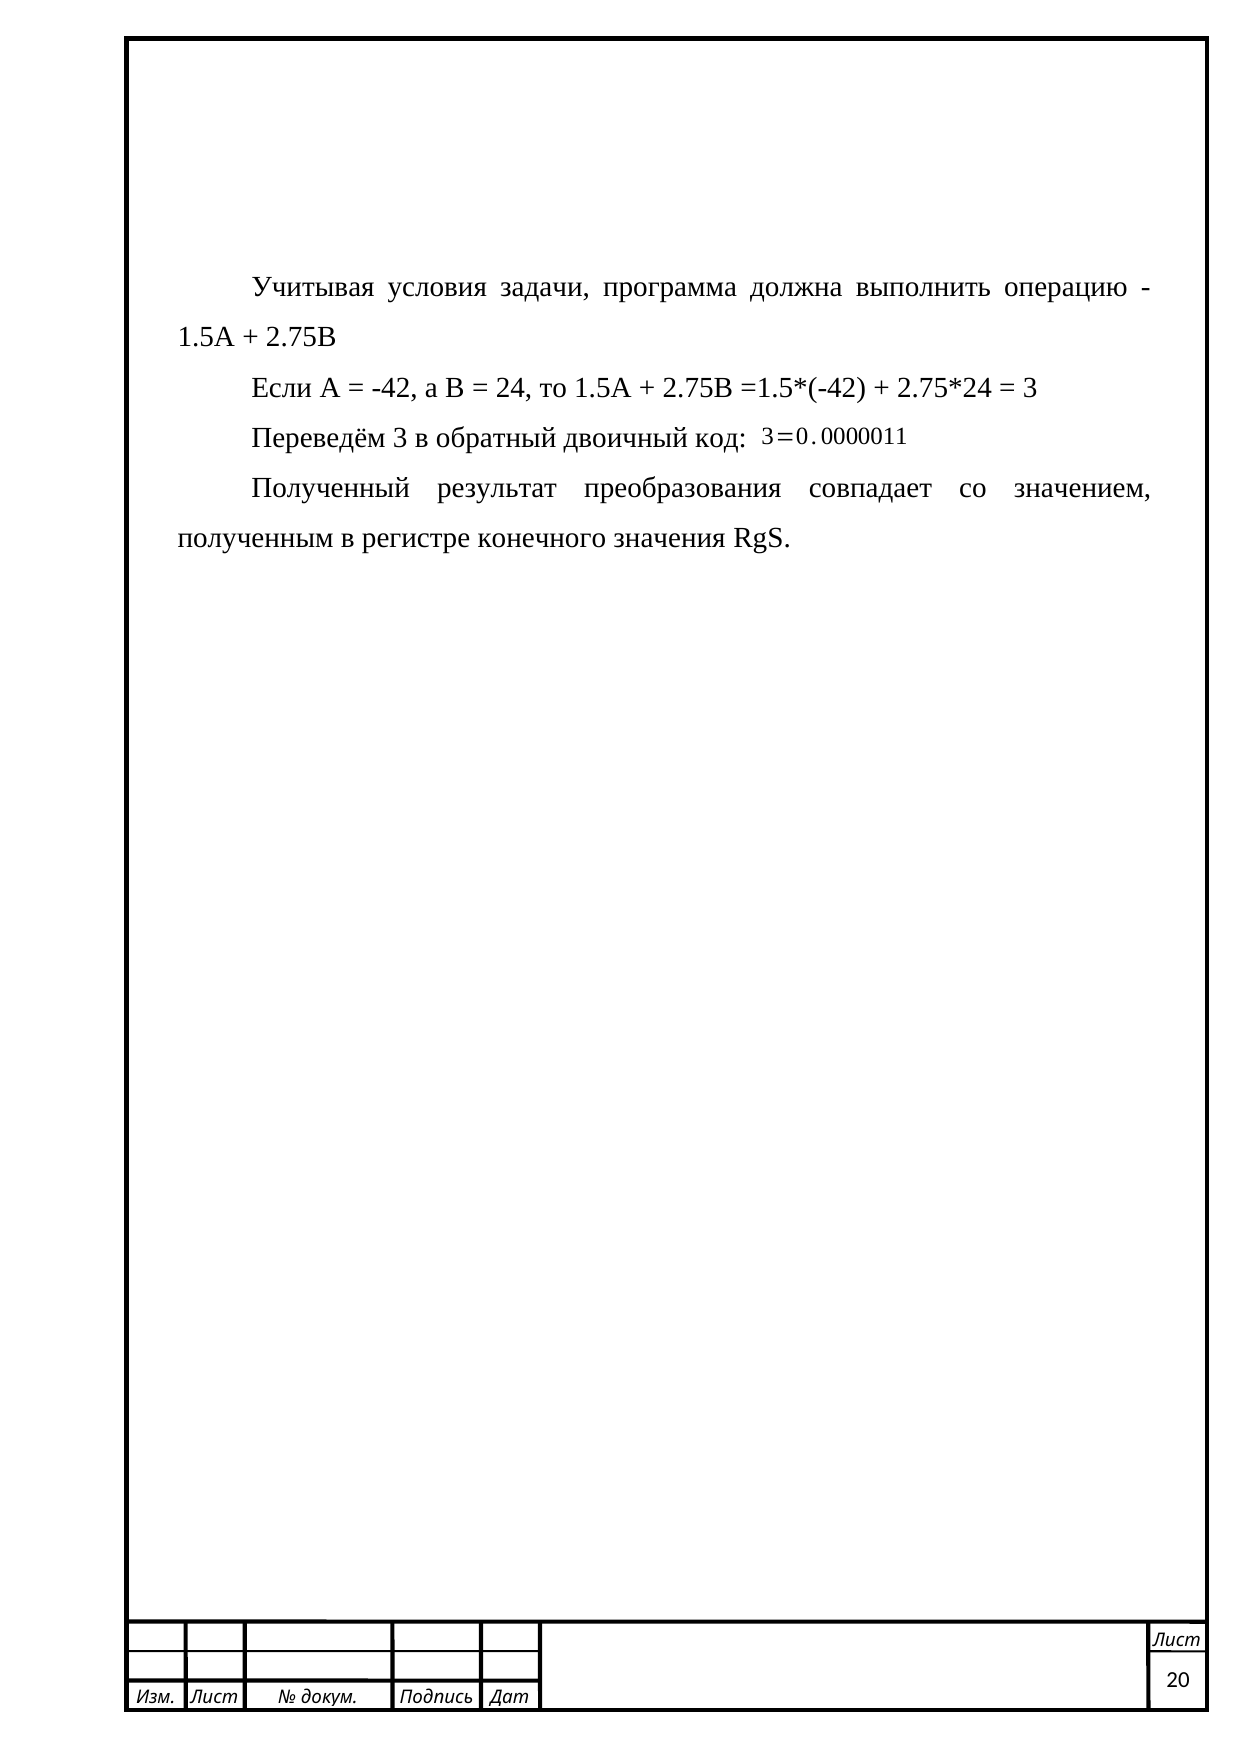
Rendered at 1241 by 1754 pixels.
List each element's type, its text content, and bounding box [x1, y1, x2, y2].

list Если A = -42, а B = 24, то 1.5А + 2.75В =1.5*(-42) + 2.75*24 = 3 [177, 370, 1152, 403]
list Переведём 3 в обратный двоичный код: [177, 420, 1152, 453]
list Полученный результат преобразования совпадает со значением, полученным в регистре конечного значения RgS. [177, 470, 1152, 554]
text Учитывая условия задачи, программа должна выполнить операцию -1.5А + 2.75В [177, 269, 1152, 353]
